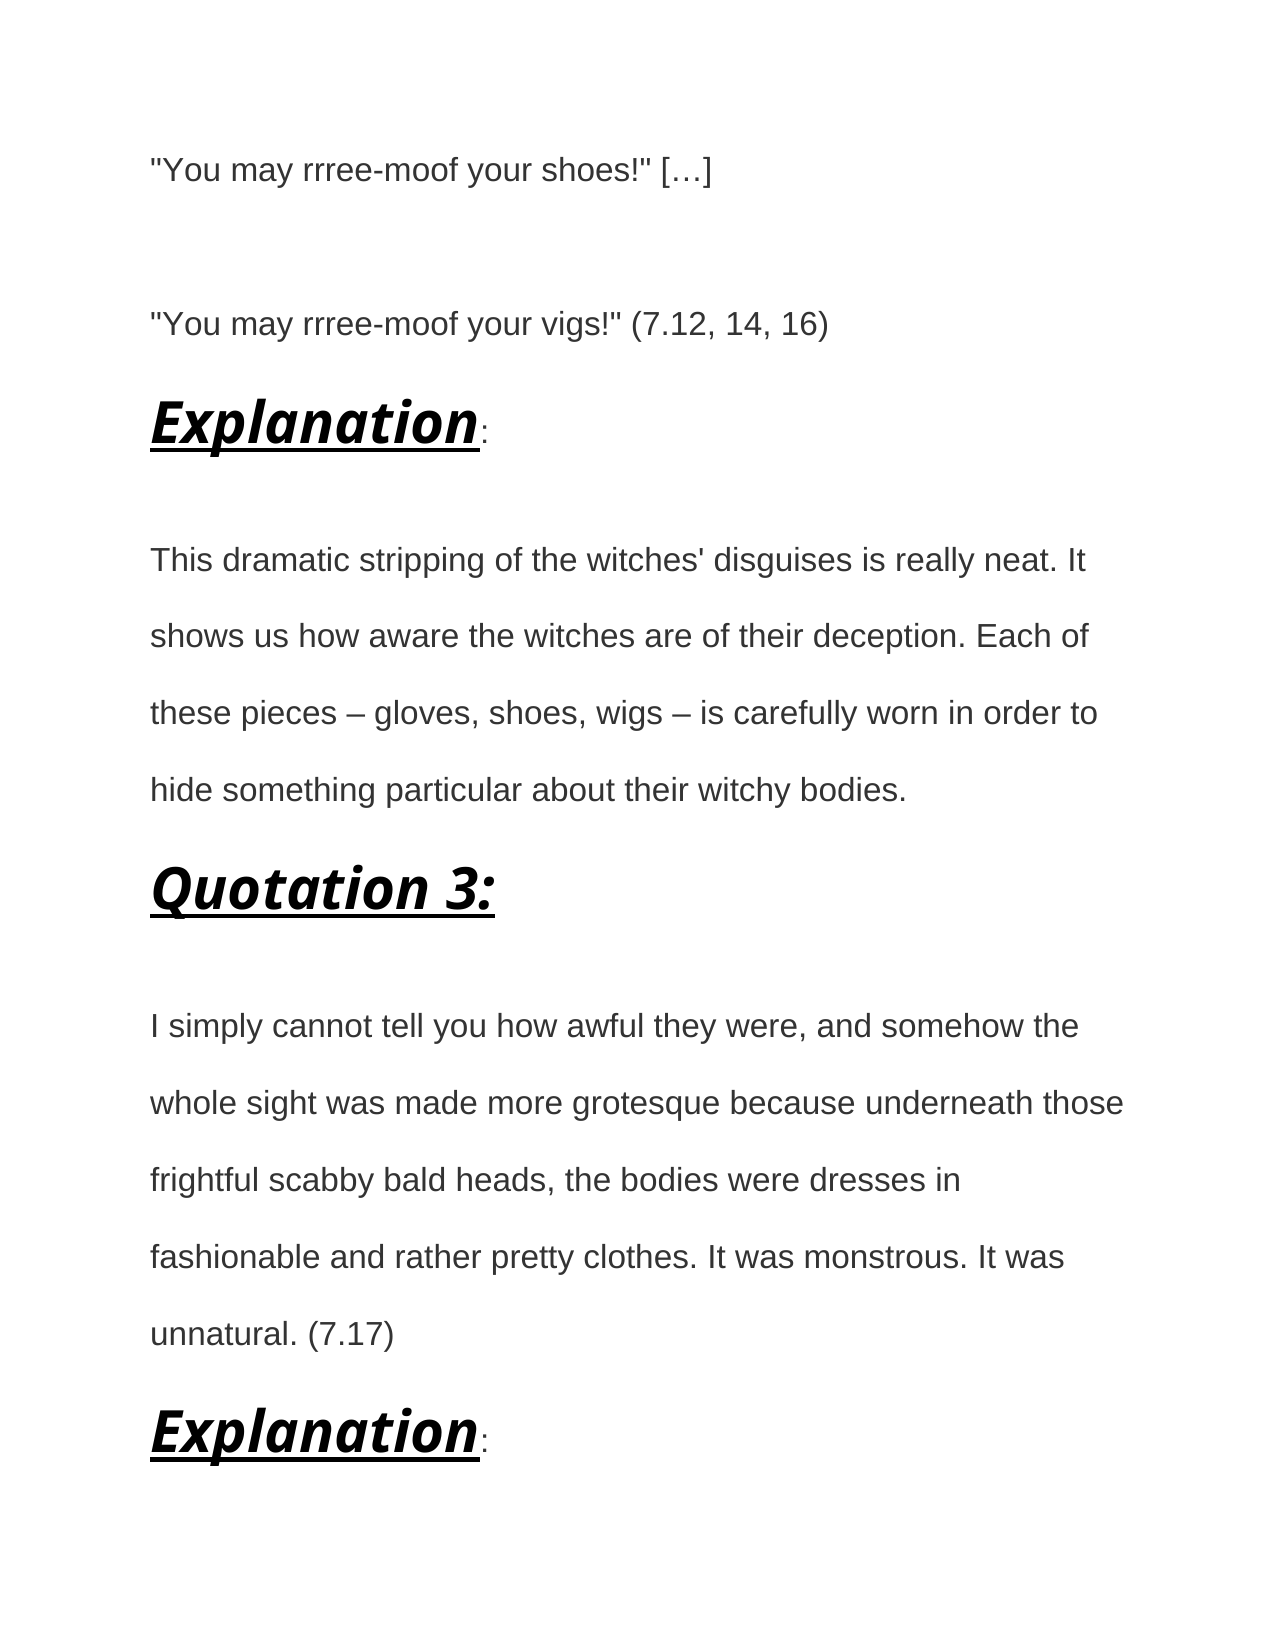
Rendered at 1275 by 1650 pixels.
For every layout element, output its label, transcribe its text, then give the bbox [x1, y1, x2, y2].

text Explanation: [150, 1390, 1125, 1470]
text Quotation 3: [150, 847, 1125, 927]
text This dramatic stripping of the witches' disguises is really neat. It shows us how aware the witches are of their deception. Each of these pieces – gloves, shoes, wigs – is carefully worn in order to hide something particular about their witchy bodies. [150, 539, 1125, 809]
text "You may rrree-moof your gloves!" […] "You may rrree-moof your shoes!" […] "You may rrree-moof your vigs!" (7.12, 14, 16) [150, 150, 1125, 342]
text I simply cannot tell you how awful they were, and somehow the whole sight was made more grotesque because underneath those frightful scabby bald heads, the bodies were dresses in fashionable and rather pretty clothes. It was monstrous. It was unnatural. (7.17) [150, 1006, 1125, 1352]
text Explanation: [150, 381, 1125, 460]
